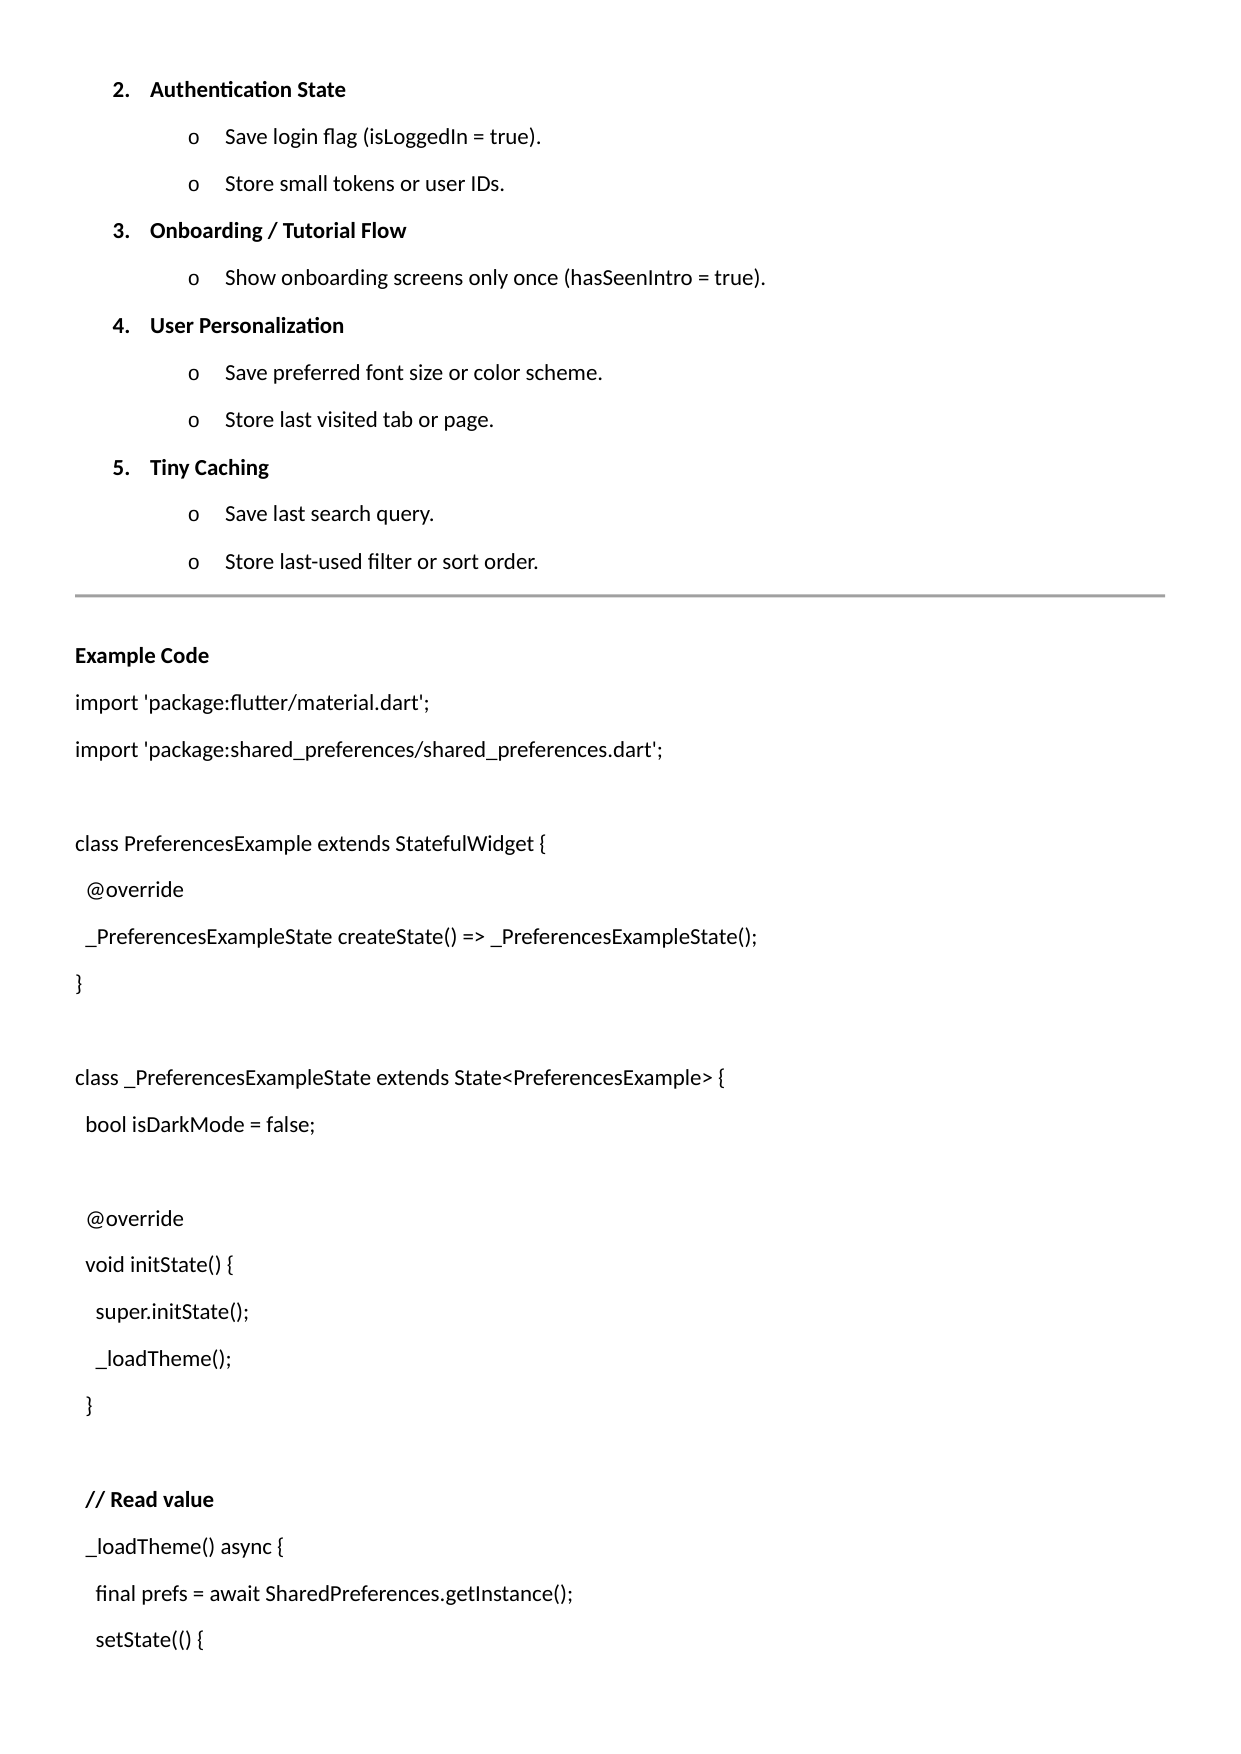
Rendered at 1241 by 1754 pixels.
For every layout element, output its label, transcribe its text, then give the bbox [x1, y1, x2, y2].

text void initState() { [75, 1251, 1165, 1278]
list Save preferred font size or color scheme. [187, 358, 1165, 386]
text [75, 1579, 1165, 1607]
list Store last visited tab or page. [187, 405, 1165, 434]
text // Read value [75, 1485, 1165, 1513]
text } [75, 1391, 1165, 1419]
text import 'package:flutter/material.dart'; [75, 688, 1165, 716]
text super.initState(); [75, 1297, 1165, 1325]
list Store small tokens or user IDs. [187, 169, 1165, 198]
text Example Code [75, 641, 1165, 669]
list User Personalization [112, 311, 1165, 339]
list Show onboarding screens only once (hasSeenIntro = true). [187, 263, 1165, 292]
list Onboarding / Tutorial Flow [112, 217, 1165, 245]
text } [75, 969, 1165, 997]
text _loadTheme(); [75, 1344, 1165, 1372]
list Save last search query. [187, 499, 1165, 528]
text import 'package:shared_preferences/shared_preferences.dart'; [75, 735, 1165, 763]
text bool isDarkMode = false; [75, 1110, 1165, 1138]
list Save login flag (isLoggedIn = true). [187, 122, 1165, 150]
text class _PreferencesExampleState extends State<PreferencesExample> { [75, 1063, 1165, 1091]
text class PreferencesExample extends StatefulWidget { [75, 829, 1165, 857]
list Tiny Caching [112, 453, 1165, 481]
text _loadTheme() async { [75, 1532, 1165, 1560]
text _PreferencesExampleState createState() => _PreferencesExampleState(); [75, 922, 1165, 950]
text @override [75, 1204, 1165, 1232]
text @override [75, 876, 1165, 903]
list Store last-used filter or sort order. [187, 547, 1165, 575]
text setState(() { [75, 1626, 1165, 1653]
list Authentication State [112, 75, 1165, 103]
